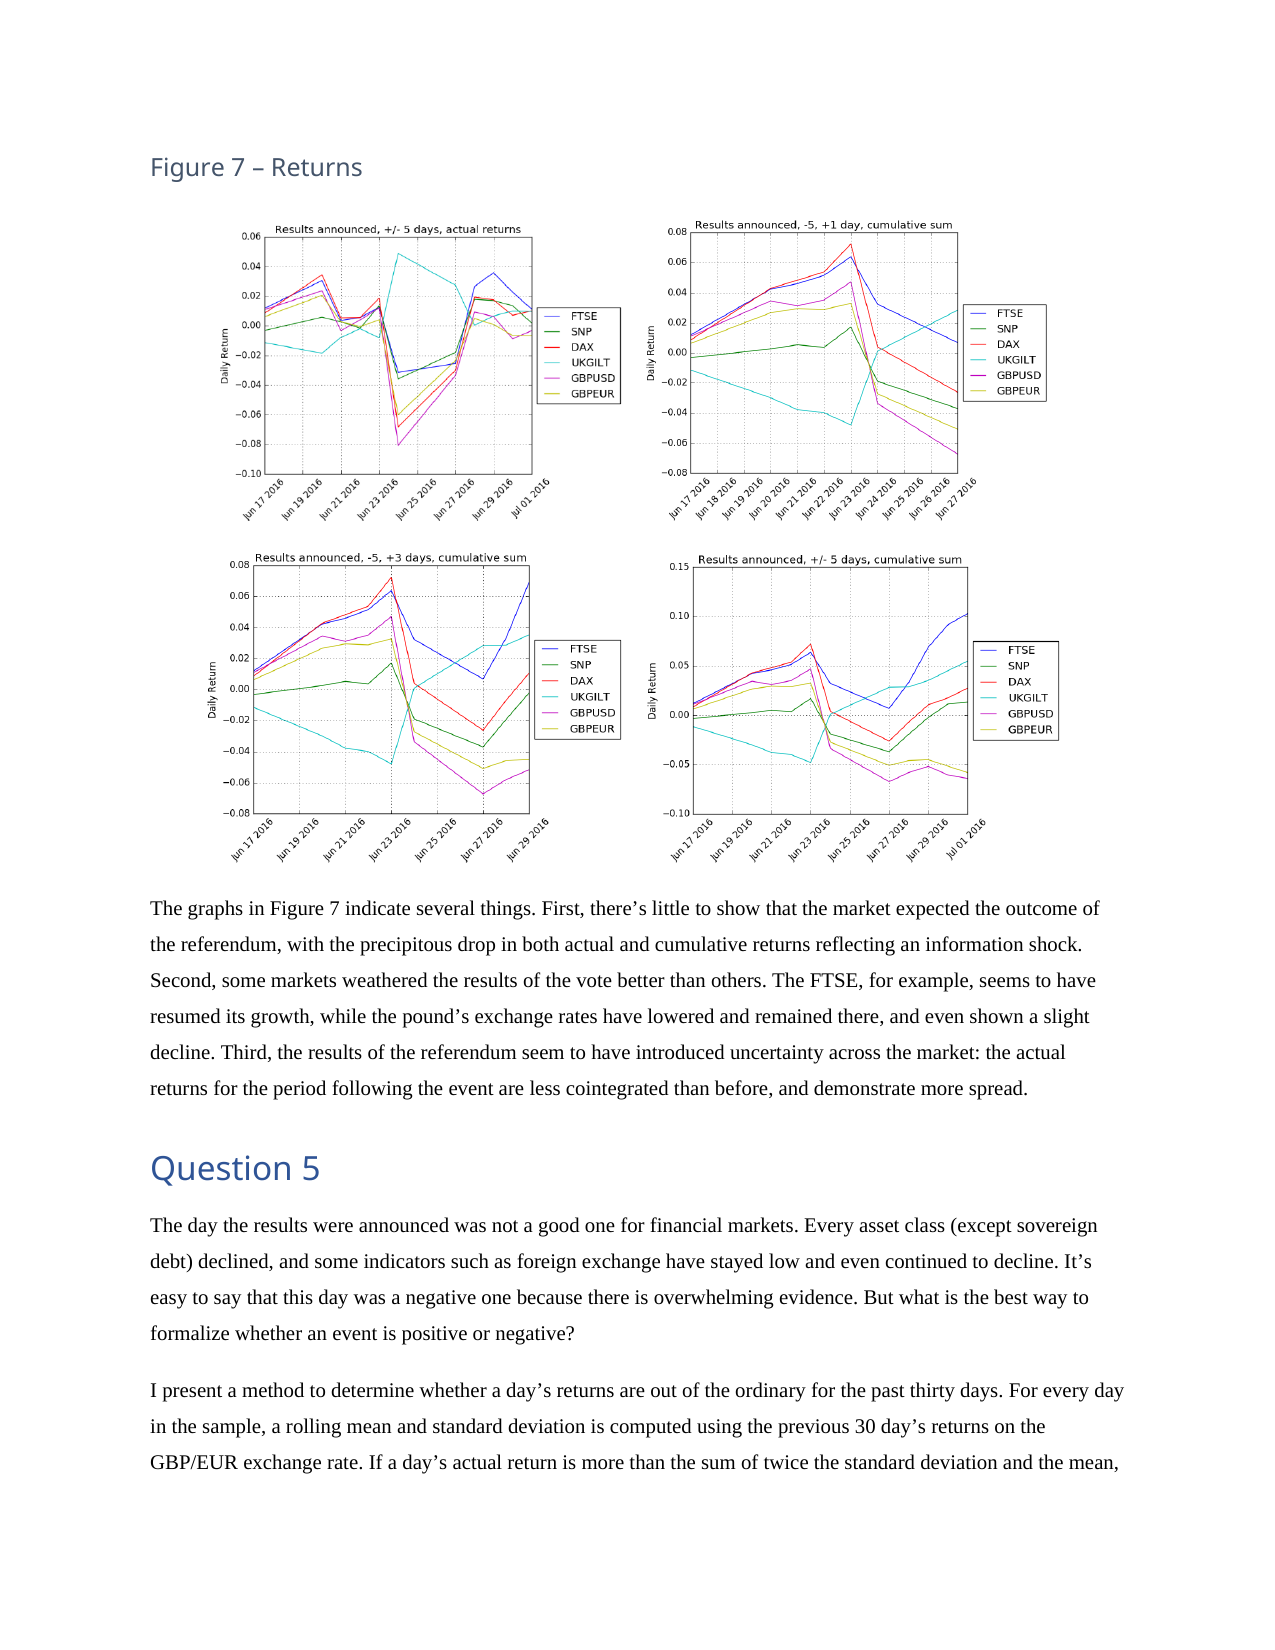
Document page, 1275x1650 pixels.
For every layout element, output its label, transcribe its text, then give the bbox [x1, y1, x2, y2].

picture [198, 532, 1077, 863]
subtitle Question 5 [150, 1145, 1125, 1191]
text The graphs in Figure 7 indicate several things. First, there’s little to show that the market expected the outcome of the referendum, with the precipitous drop in both actual and cumulative returns reflecting an information shock. Second, some markets weathered the results of the vote better than others. The FTSE, for example, seems to have resumed its growth, while the pound’s exchange rates have lowered and remained there, and even shown a slight decline. Third, the results of the referendum seem to have introduced uncertainty across the market: the actual returns for the period following the event are less cointegrated than before, and demonstrate more spread. [150, 896, 1125, 1100]
text The day the results were announced was not a good one for financial markets. Every asset class (except sovereign debt) declined, and some indicators such as foreign exchange have stayed low and even continued to decline. It’s easy to say that this day was a negative one because there is overwhelming evidence. But what is the best way to formalize whether an event is positive or negative? [150, 1213, 1125, 1345]
picture [211, 201, 1064, 521]
subtitle Figure 7 – Returns [150, 150, 1125, 184]
